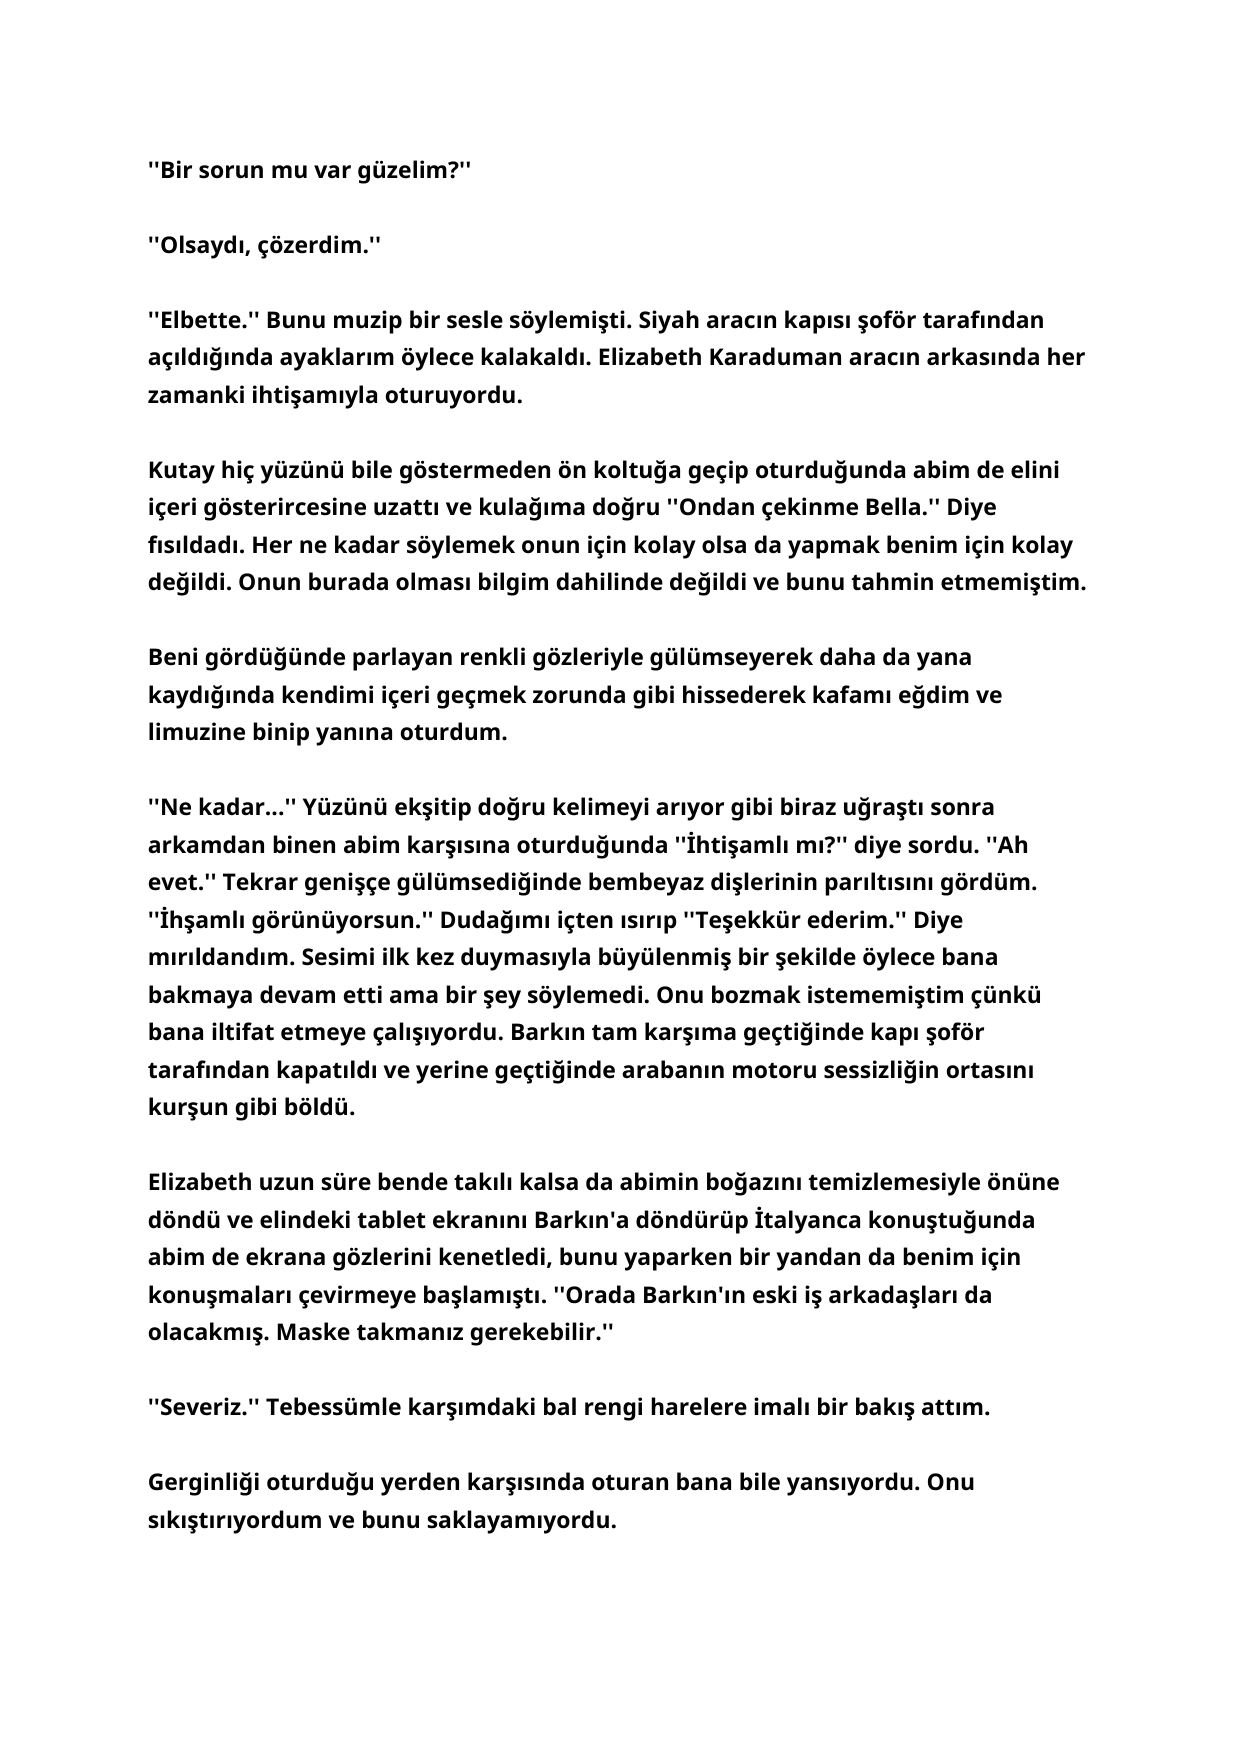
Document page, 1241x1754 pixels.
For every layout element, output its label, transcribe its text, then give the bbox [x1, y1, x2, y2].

text ''Bir sorun mu var güzelim?'' [148, 148, 1093, 185]
text ''Elbette.'' Bunu muzip bir sesle söylemişti. Siyah aracın kapısı şoför tarafından açıldığında ayaklarım öylece kalakaldı. Elizabeth Karaduman aracın arkasında her zamanki ihtişamıyla oturuyordu. [148, 298, 1093, 410]
text ''Severiz.'' Tebessümle karşımdaki bal rengi harelere imalı bir bakış attım. [148, 1385, 1093, 1423]
text ''Olsaydı, çözerdim.'' [148, 223, 1093, 260]
text Elizabeth uzun süre bende takılı kalsa da abimin boğazını temizlemesiyle önüne döndü ve elindeki tablet ekranını Barkın'a döndürüp İtalyanca konuştuğunda abim de ekrana gözlerini kenetledi, bunu yaparken bir yandan da benim için konuşmaları çevirmeye başlamıştı. ''Orada Barkın'ın eski iş arkadaşları da olacakmış. Maske takmanız gerekebilir.'' [148, 1160, 1093, 1348]
text ''Ne kadar...'' Yüzünü ekşitip doğru kelimeyi arıyor gibi biraz uğraştı sonra arkamdan binen abim karşısına oturduğunda ''İhtişamlı mı?'' diye sordu. ''Ah evet.'' Tekrar genişçe gülümsediğinde bembeyaz dişlerinin parıltısını gördüm. ''İhşamlı görünüyorsun.'' Dudağımı içten ısırıp ''Teşekkür ederim.'' Diye mırıldandım. Sesimi ilk kez duymasıyla büyülenmiş bir şekilde öylece bana bakmaya devam etti ama bir şey söylemedi. Onu bozmak istememiştim çünkü bana iltifat etmeye çalışıyordu. Barkın tam karşıma geçtiğinde kapı şoför tarafından kapatıldı ve yerine geçtiğinde arabanın motoru sessizliğin ortasını kurşun gibi böldü. [148, 785, 1093, 1123]
text Kutay hiç yüzünü bile göstermeden ön koltuğa geçip oturduğunda abim de elini içeri gösterircesine uzattı ve kulağıma doğru ''Ondan çekinme Bella.'' Diye fısıldadı. Her ne kadar söylemek onun için kolay olsa da yapmak benim için kolay değildi. Onun burada olması bilgim dahilinde değildi ve bunu tahmin etmemiştim. [148, 448, 1093, 598]
text Beni gördüğünde parlayan renkli gözleriyle gülümseyerek daha da yana kaydığında kendimi içeri geçmek zorunda gibi hissederek kafamı eğdim ve limuzine binip yanına oturdum. [148, 635, 1093, 748]
text Gerginliği oturduğu yerden karşısında oturan bana bile yansıyordu. Onu sıkıştırıyordum ve bunu saklayamıyordu. [148, 1460, 1093, 1535]
